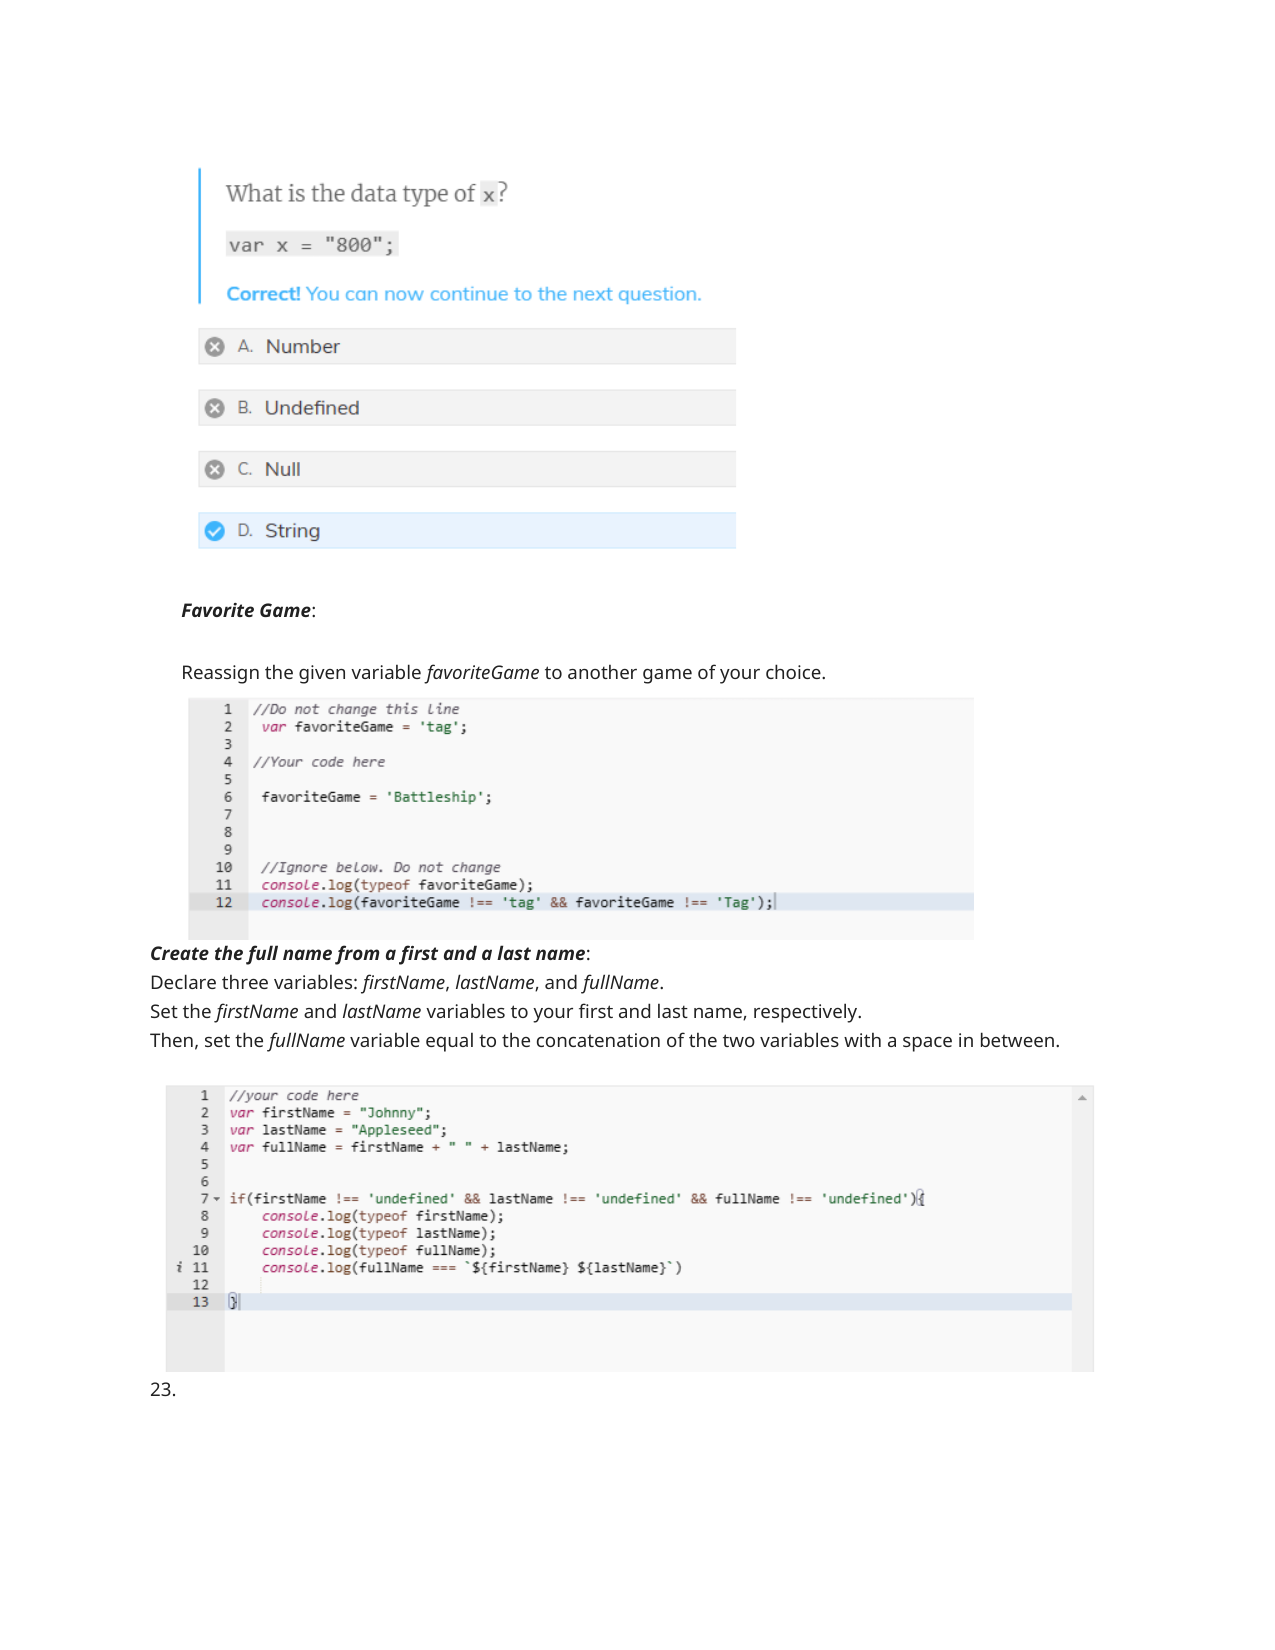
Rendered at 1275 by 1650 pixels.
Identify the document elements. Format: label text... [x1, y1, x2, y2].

picture [181, 150, 737, 560]
text Declare three variables: firstName, lastName, and fullName. [150, 969, 1125, 995]
text Then, set the fullName variable equal to the concatenation of the two variables with a space in between. [150, 1028, 1125, 1053]
picture [150, 1057, 1125, 1372]
text 23. [150, 1376, 1125, 1402]
picture [181, 685, 974, 940]
text Favorite Game: Reassign the given variable favoriteGame to another game of your choice. [181, 560, 1125, 685]
text Create the full name from a first and a last name: [150, 940, 1125, 966]
text Set the firstName and lastName variables to your first and last name, respectively. [150, 998, 1125, 1024]
